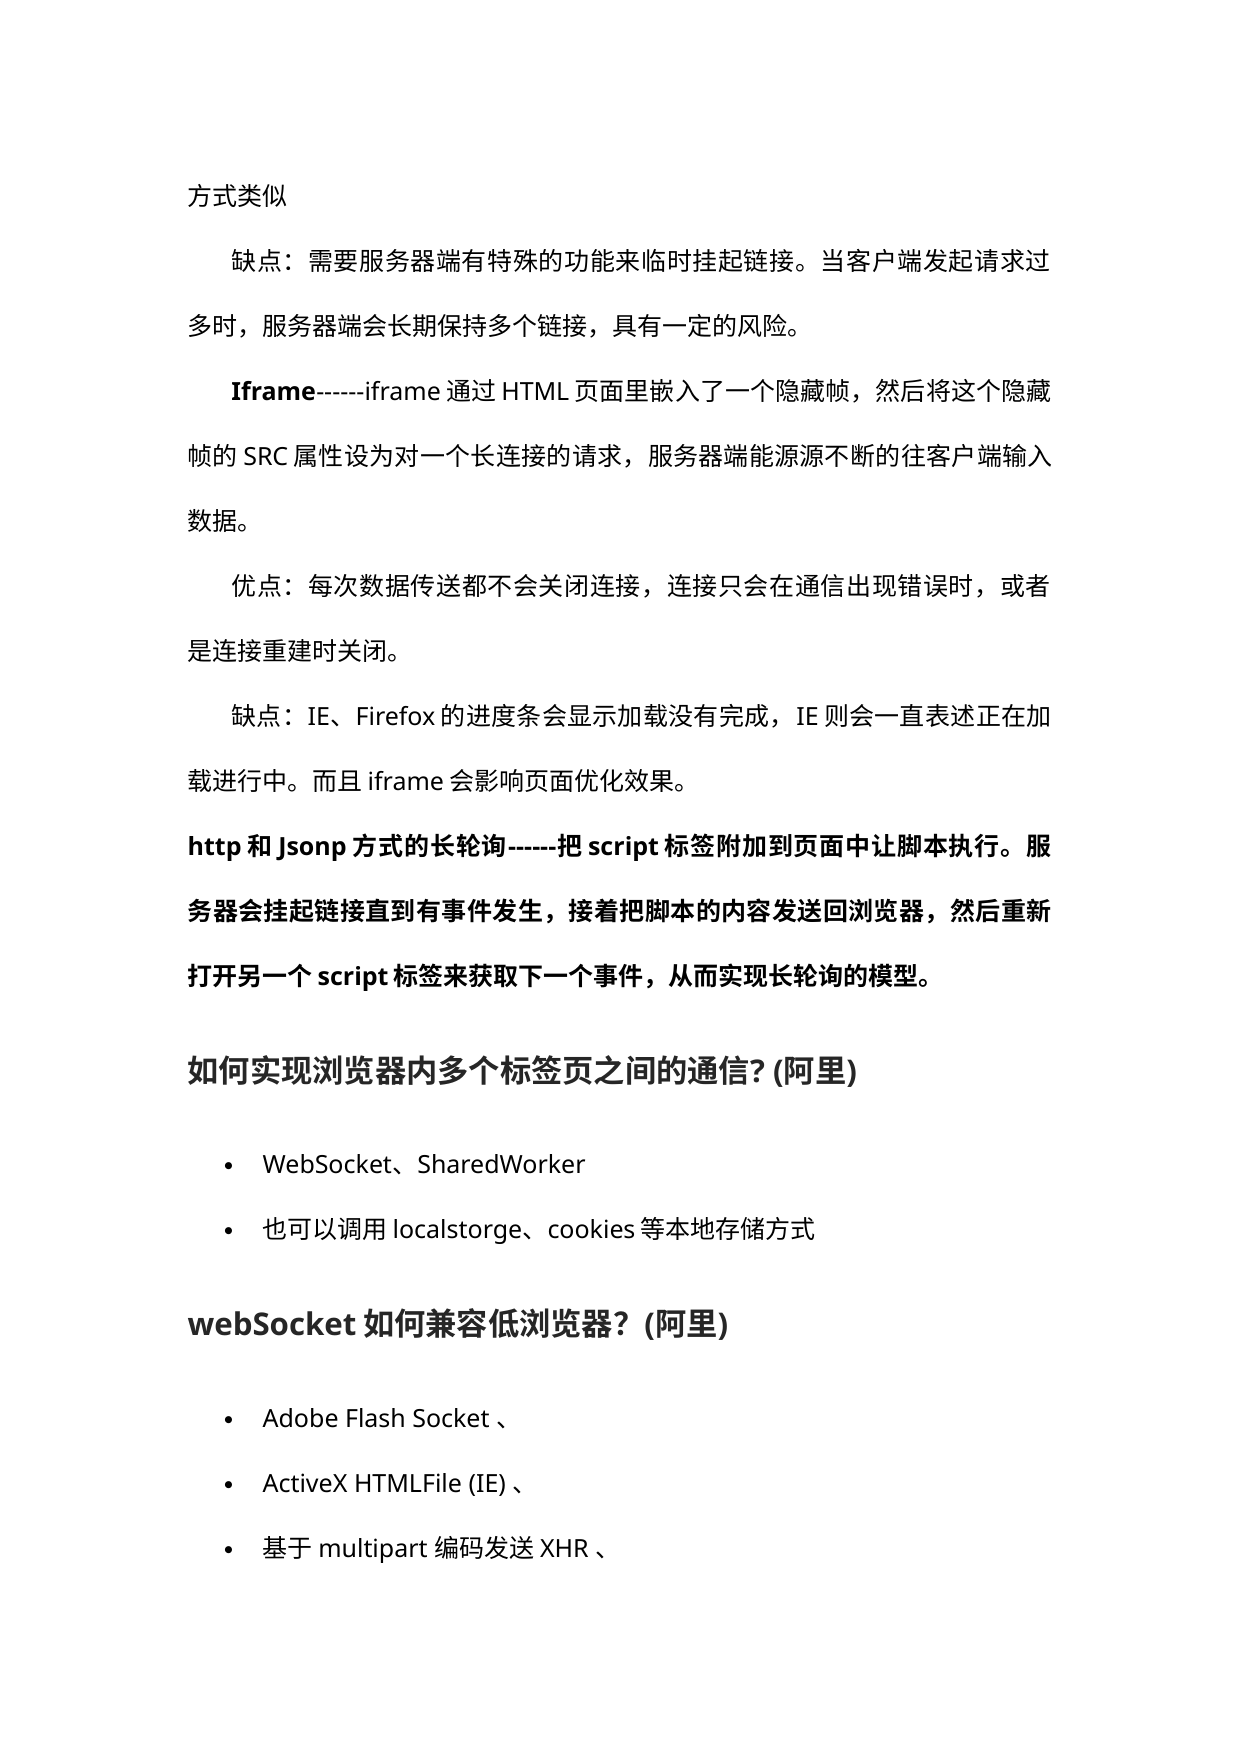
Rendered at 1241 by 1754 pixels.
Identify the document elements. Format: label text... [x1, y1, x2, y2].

list 也可以调用localstorge、cookies等本地存储方式 [225, 1195, 1053, 1260]
list ActiveX HTMLFile (IE) 、 [225, 1449, 1053, 1514]
text http和Jsonp方式的长轮询------把script标签附加到页面中让脚本执行。服务器会挂起链接直到有事件发生，接着把脚本的内容发送回浏览器，然后重新打开另一个script标签来获取下一个事件，从而实现长轮询的模型。 [187, 812, 1053, 1007]
list 基于 multipart 编码发送 XHR 、 [225, 1514, 1053, 1579]
subtitle 如何实现浏览器内多个标签页之间的通信? (阿里) [187, 1036, 1053, 1101]
text 缺点：IE、Firefox的进度条会显示加载没有完成，IE则会一直表述正在加载进行中。而且iframe会影响页面优化效果。 [187, 682, 1053, 812]
text 优点：每次数据传送都不会关闭连接，连接只会在通信出现错误时，或者是连接重建时关闭。 [187, 552, 1053, 682]
text Iframe------iframe通过HTML页面里嵌入了一个隐藏帧，然后将这个隐藏帧的SRC属性设为对一个长连接的请求，服务器端能源源不断的往客户端输入数据。 [187, 357, 1053, 552]
text 缺点：需要服务器端有特殊的功能来临时挂起链接。当客户端发起请求过多时，服务器端会长期保持多个链接，具有一定的风险。 [187, 227, 1053, 357]
subtitle webSocket如何兼容低浏览器？(阿里) [187, 1289, 1053, 1354]
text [187, 162, 1053, 227]
list WebSocket、SharedWorker [225, 1130, 1053, 1195]
list Adobe Flash Socket 、 [225, 1384, 1053, 1449]
